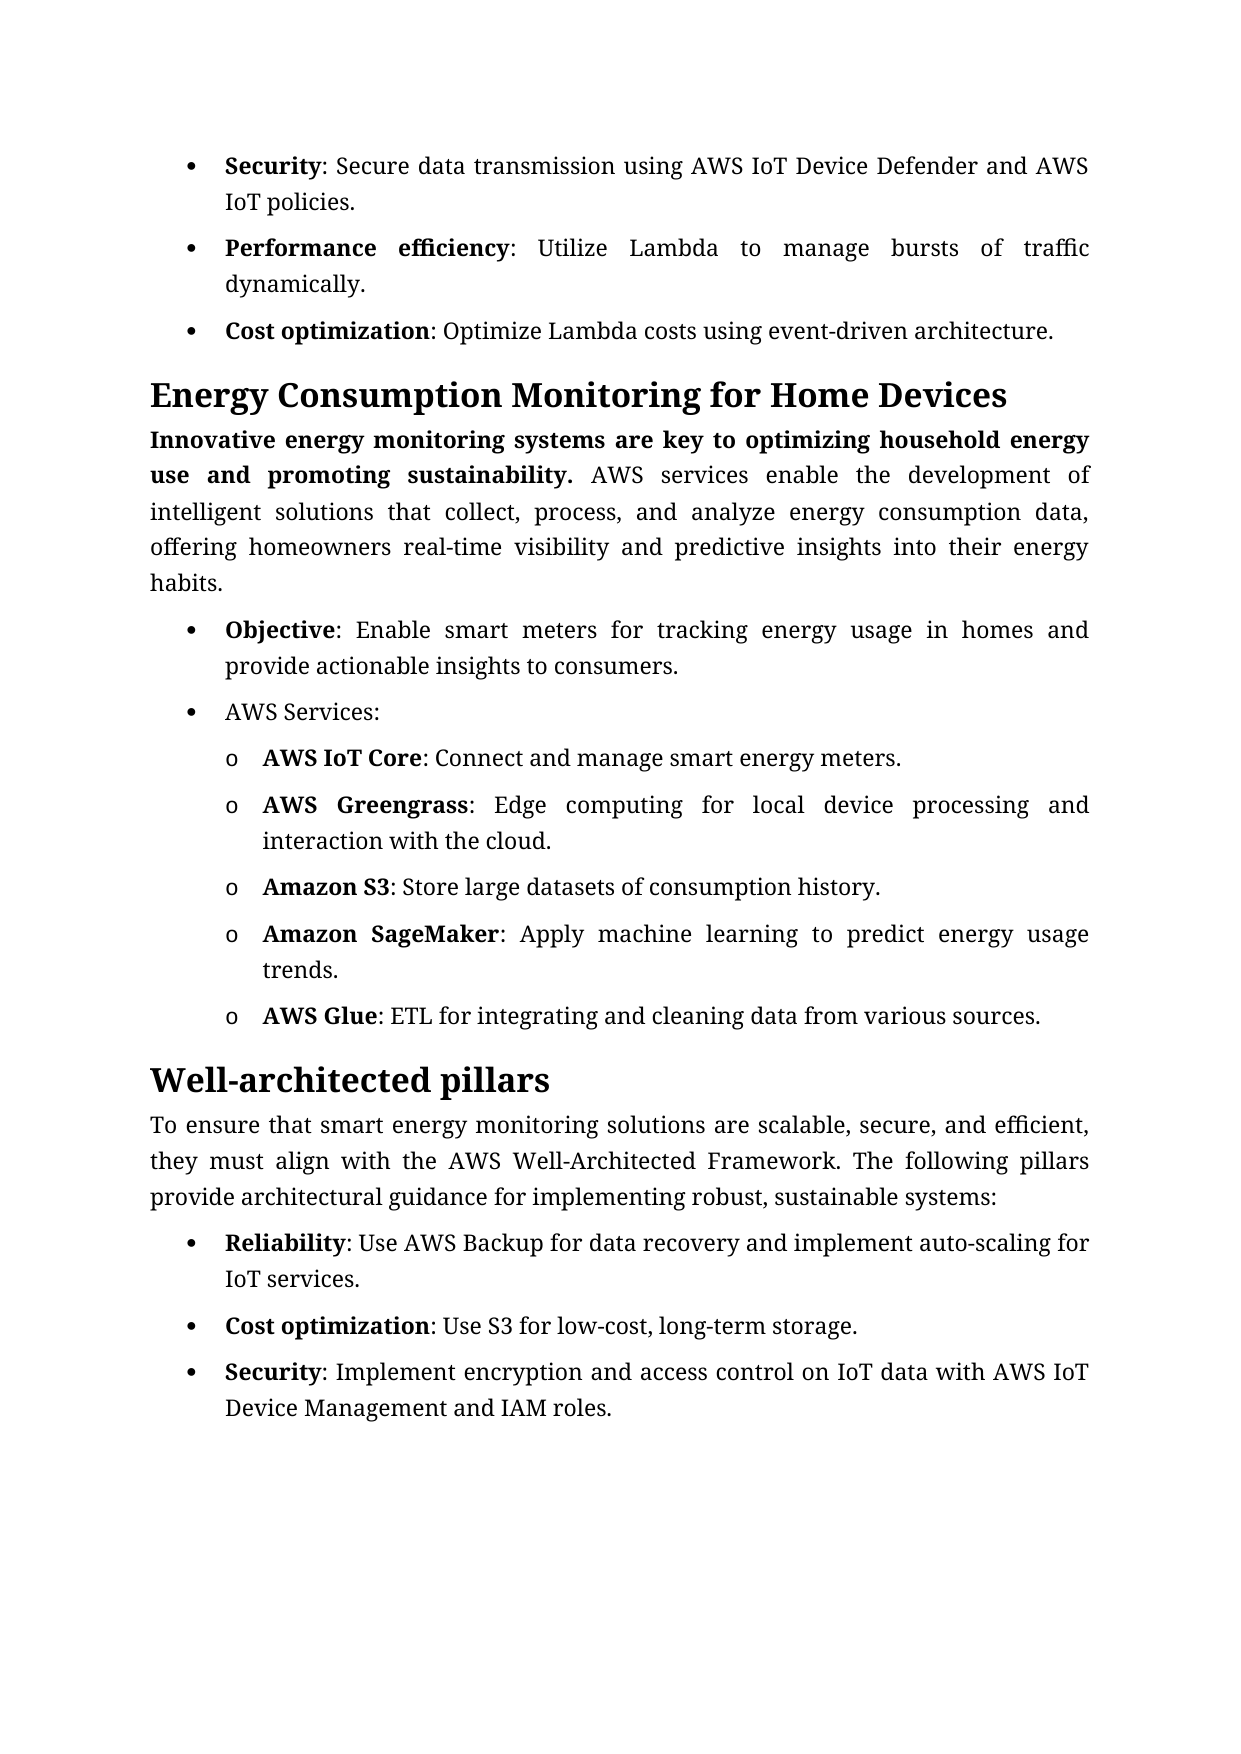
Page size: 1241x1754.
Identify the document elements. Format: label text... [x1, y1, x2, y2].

subtitle Energy Consumption Monitoring for Home Devices [150, 371, 1090, 417]
list Security: Secure data transmission using AWS IoT Device Defender and AWS IoT policies. [187, 150, 1090, 217]
list AWS IoT Core: Connect and manage smart energy meters. [225, 742, 1090, 774]
list Reliability: Use AWS Backup for data recovery and implement auto-scaling for IoT services. [187, 1227, 1090, 1294]
list AWS Services: [187, 696, 1090, 727]
list Performance efficiency: Utilize Lambda to manage bursts of traffic dynamically. [187, 232, 1090, 299]
list Objective: Enable smart meters for tracking energy usage in homes and provide actionable insights to consumers. [187, 614, 1090, 681]
list Cost optimization: Optimize Lambda costs using event-driven architecture. [187, 314, 1090, 346]
text To ensure that smart energy monitoring solutions are scalable, secure, and efficient, they must align with the AWS Well-Architected Framework. The following pillars provide architectural guidance for implementing robust, sustainable systems: [150, 1109, 1090, 1212]
list Cost optimization: Use S3 for low-cost, long-term storage. [187, 1309, 1090, 1341]
text Innovative energy monitoring systems are key to optimizing household energy use and promoting sustainability. AWS services enable the development of intelligent solutions that collect, process, and analyze energy consumption data, offering homeowners real-time visibility and predictive insights into their energy habits. [150, 423, 1090, 598]
list AWS Greengrass: Edge computing for local device processing and interaction with the cloud. [225, 789, 1090, 856]
list Security: Implement encryption and access control on IoT data with AWS IoT Device Management and IAM roles. [187, 1356, 1090, 1423]
subtitle Well-architected pillars [150, 1057, 1090, 1102]
list Amazon S3: Store large datasets of consumption history. [225, 871, 1090, 902]
list AWS Glue: ETL for integrating and cleaning data from various sources. [225, 1000, 1090, 1031]
list Amazon SageMaker: Apply machine learning to predict energy usage trends. [225, 918, 1090, 985]
